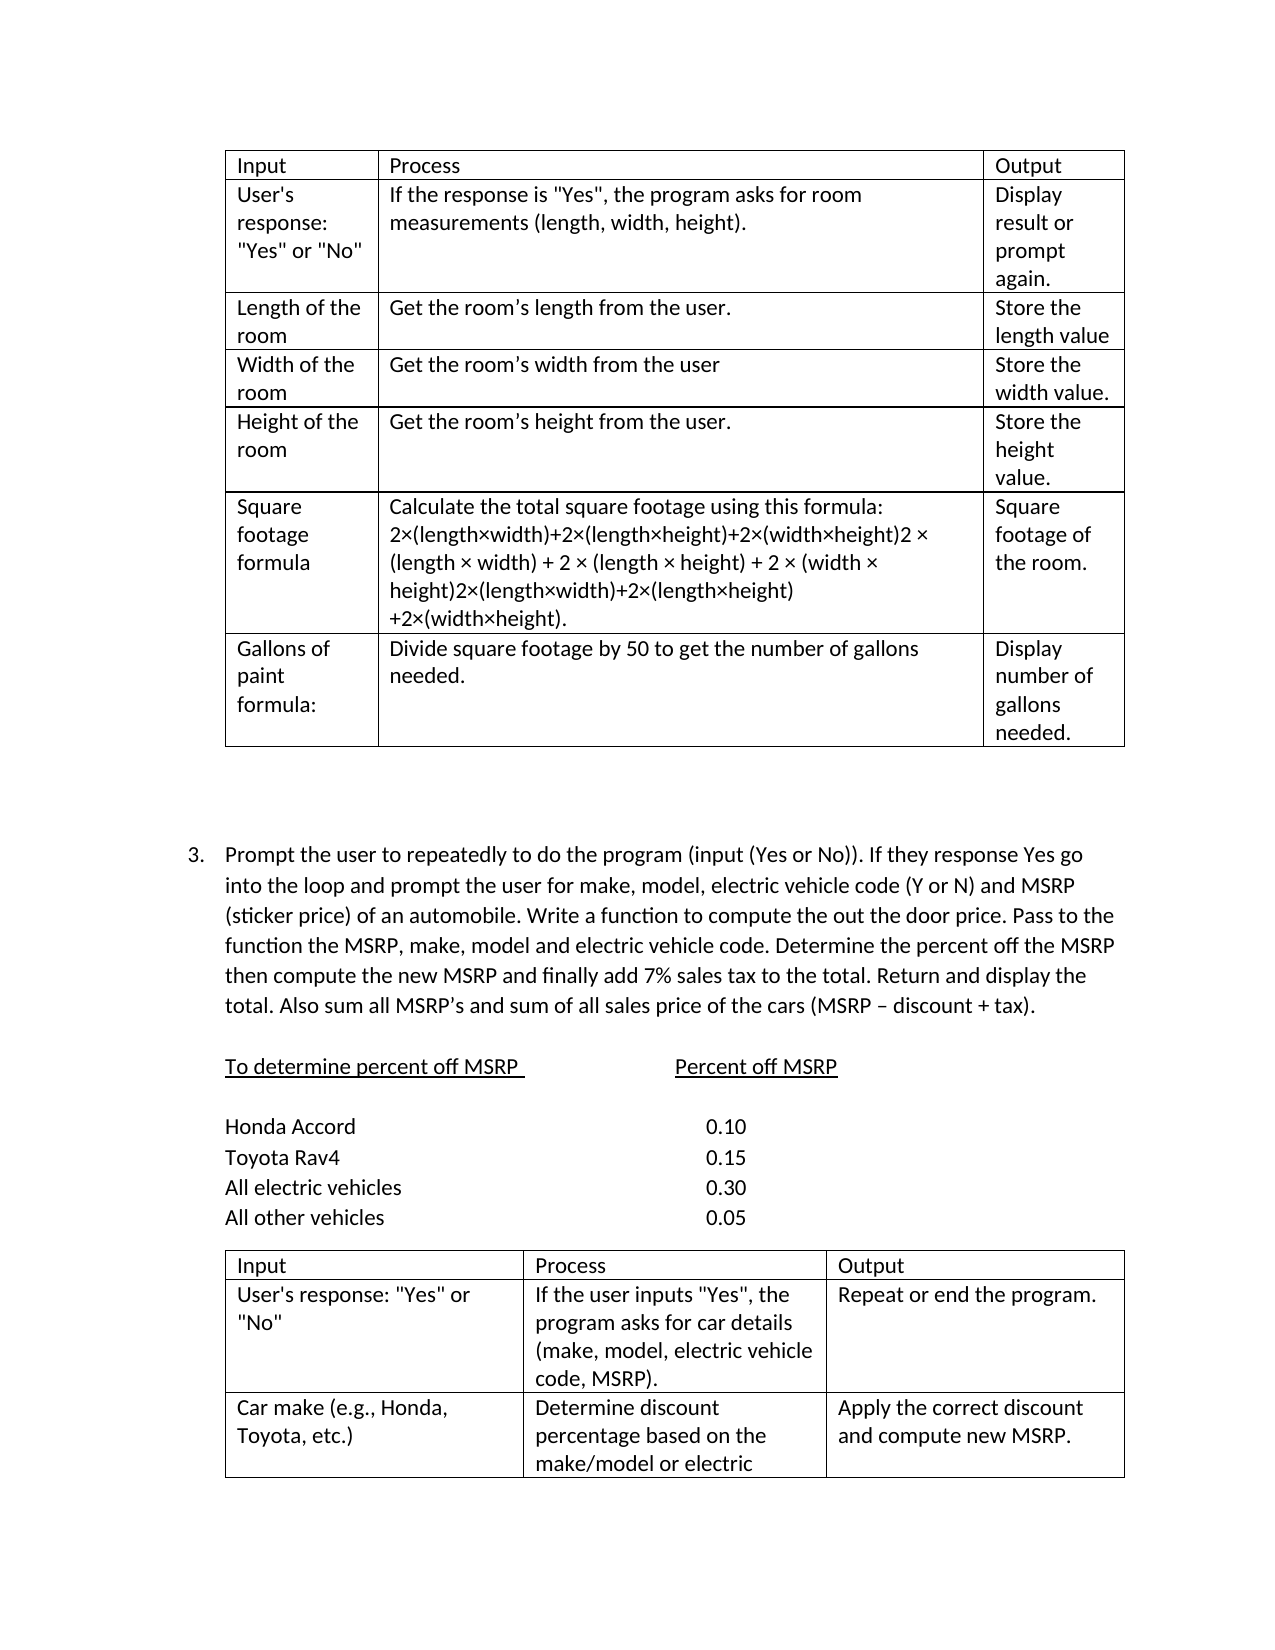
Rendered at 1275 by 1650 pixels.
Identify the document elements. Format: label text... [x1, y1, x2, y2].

table_cell Width of the room [226, 350, 378, 406]
table_header Input [226, 151, 378, 179]
table_cell Height of the room [226, 408, 378, 491]
table_cell Divide square footage by 50 to get the number of gallons needed. [379, 634, 983, 746]
table_cell Repeat or end the program. [827, 1280, 1124, 1392]
table_cell Square footage of the room. [984, 493, 1124, 633]
table_header Process [379, 151, 983, 179]
table_cell Get the room’s height from the user. [379, 408, 983, 491]
table_cell Store the length value [984, 293, 1124, 349]
list To determine percent off MSRP Percent off MSRP [225, 1052, 1125, 1080]
table_cell If the user inputs "Yes", the program asks for car details (make, model, electric vehicle code, MSRP). [524, 1280, 826, 1392]
table_cell Gallons of paint formula: [226, 634, 378, 746]
table_header Input [226, 1251, 523, 1279]
table_header Output [984, 151, 1124, 179]
table_cell Store the width value. [984, 350, 1124, 406]
table_cell Store the height value. [984, 408, 1124, 491]
table_cell Get the room’s width from the user [379, 350, 983, 406]
list Honda Accord 0.10 [225, 1112, 1125, 1140]
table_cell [827, 1393, 1124, 1477]
table_cell Get the room’s length from the user. [379, 293, 983, 349]
list All other vehicles 0.05 [225, 1203, 1125, 1231]
table_cell Calculate the total square footage using this formula: 2×(length×width)+2×(length×height)+2×(width×height)2 × (length × width) + 2 × (length × height) + 2 × (width × height)2×(length×width)+2×(length×height)+2×(width×height). [379, 493, 983, 633]
table_cell If the response is "Yes", the program asks for room measurements (length, width, height). [379, 180, 983, 292]
table_cell Display number of gallons needed. [984, 634, 1124, 746]
table_cell User's response: "Yes" or "No" [226, 1280, 523, 1392]
list Prompt the user to repeatedly to do the program (input (Yes or No)). If they response Yes go into the loop and prompt the user for make, model, electric vehicle code (Y or N) and MSRP (sticker price) of an automobile. Write a function to compute the out the door price. Pass to the function the MSRP, make, model and electric vehicle code. Determine the percent off the MSRP then compute the new MSRP and finally add 7% sales tax to the total. Return and display the total. Also sum all MSRP’s and sum of all sales price of the cars (MSRP – discount + tax). [187, 841, 1125, 1019]
table_cell Length of the room [226, 293, 378, 349]
table_header Process [524, 1251, 826, 1279]
table_header Output [827, 1251, 1124, 1279]
table_cell Display result or prompt again. [984, 180, 1124, 292]
list Toyota Rav4 0.15 [225, 1143, 1125, 1171]
table_cell Square footage formula [226, 493, 378, 633]
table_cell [524, 1393, 826, 1477]
table_cell User's response: "Yes" or "No" [226, 180, 378, 292]
list All electric vehicles 0.30 [225, 1173, 1125, 1201]
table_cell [226, 1393, 523, 1477]
